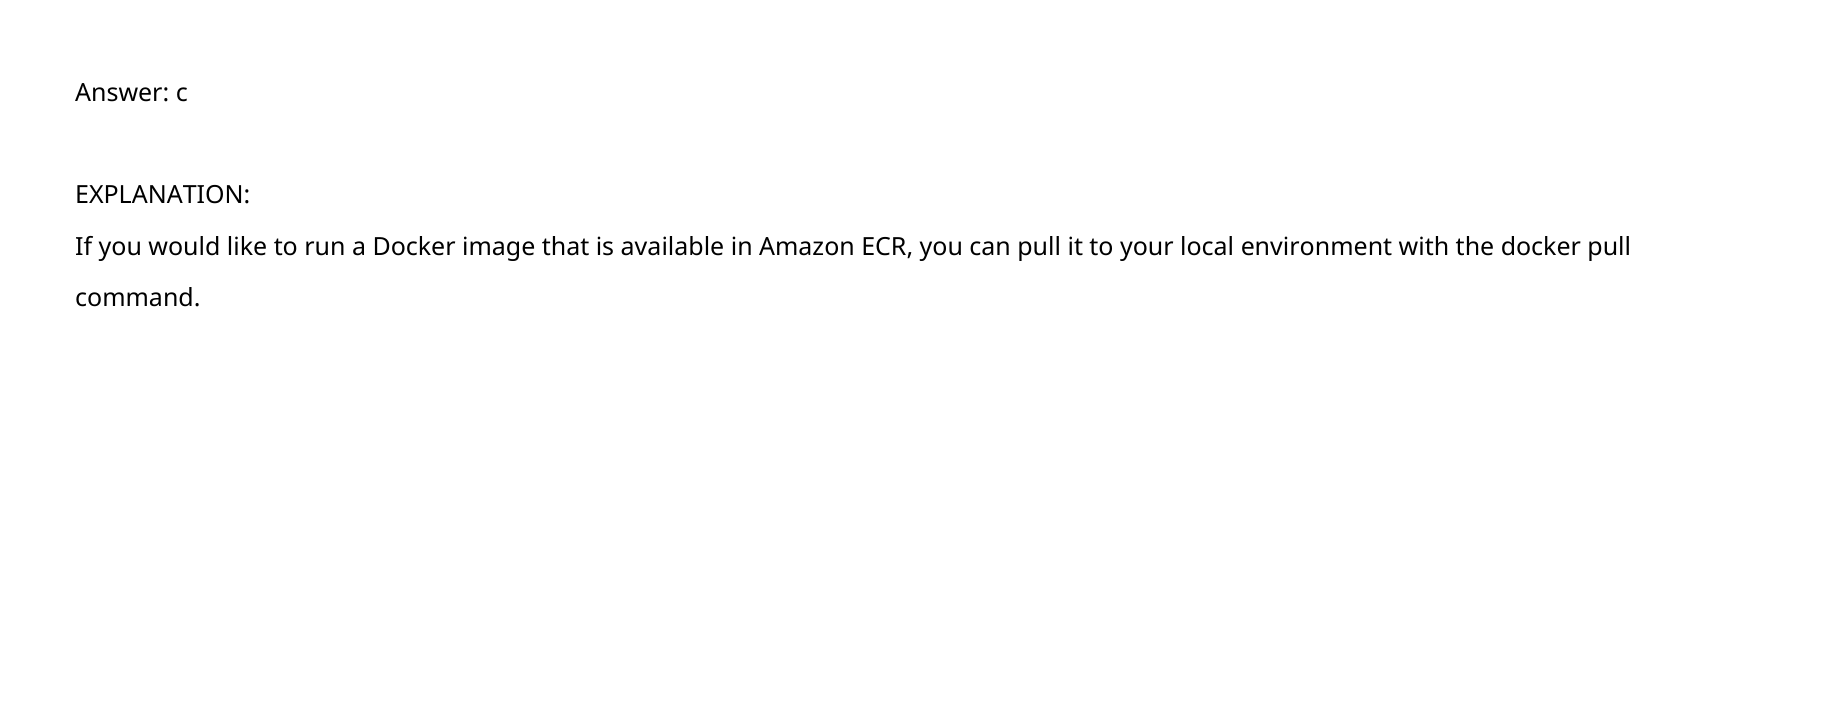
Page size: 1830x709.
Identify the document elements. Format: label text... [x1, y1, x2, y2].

text If you would like to run a Docker image that is available in Amazon ECR, you can pull it to your local environment with the docker pull command. [75, 228, 1754, 313]
text Answer: c [75, 75, 1754, 109]
text EXPLANATION: [75, 177, 1754, 211]
